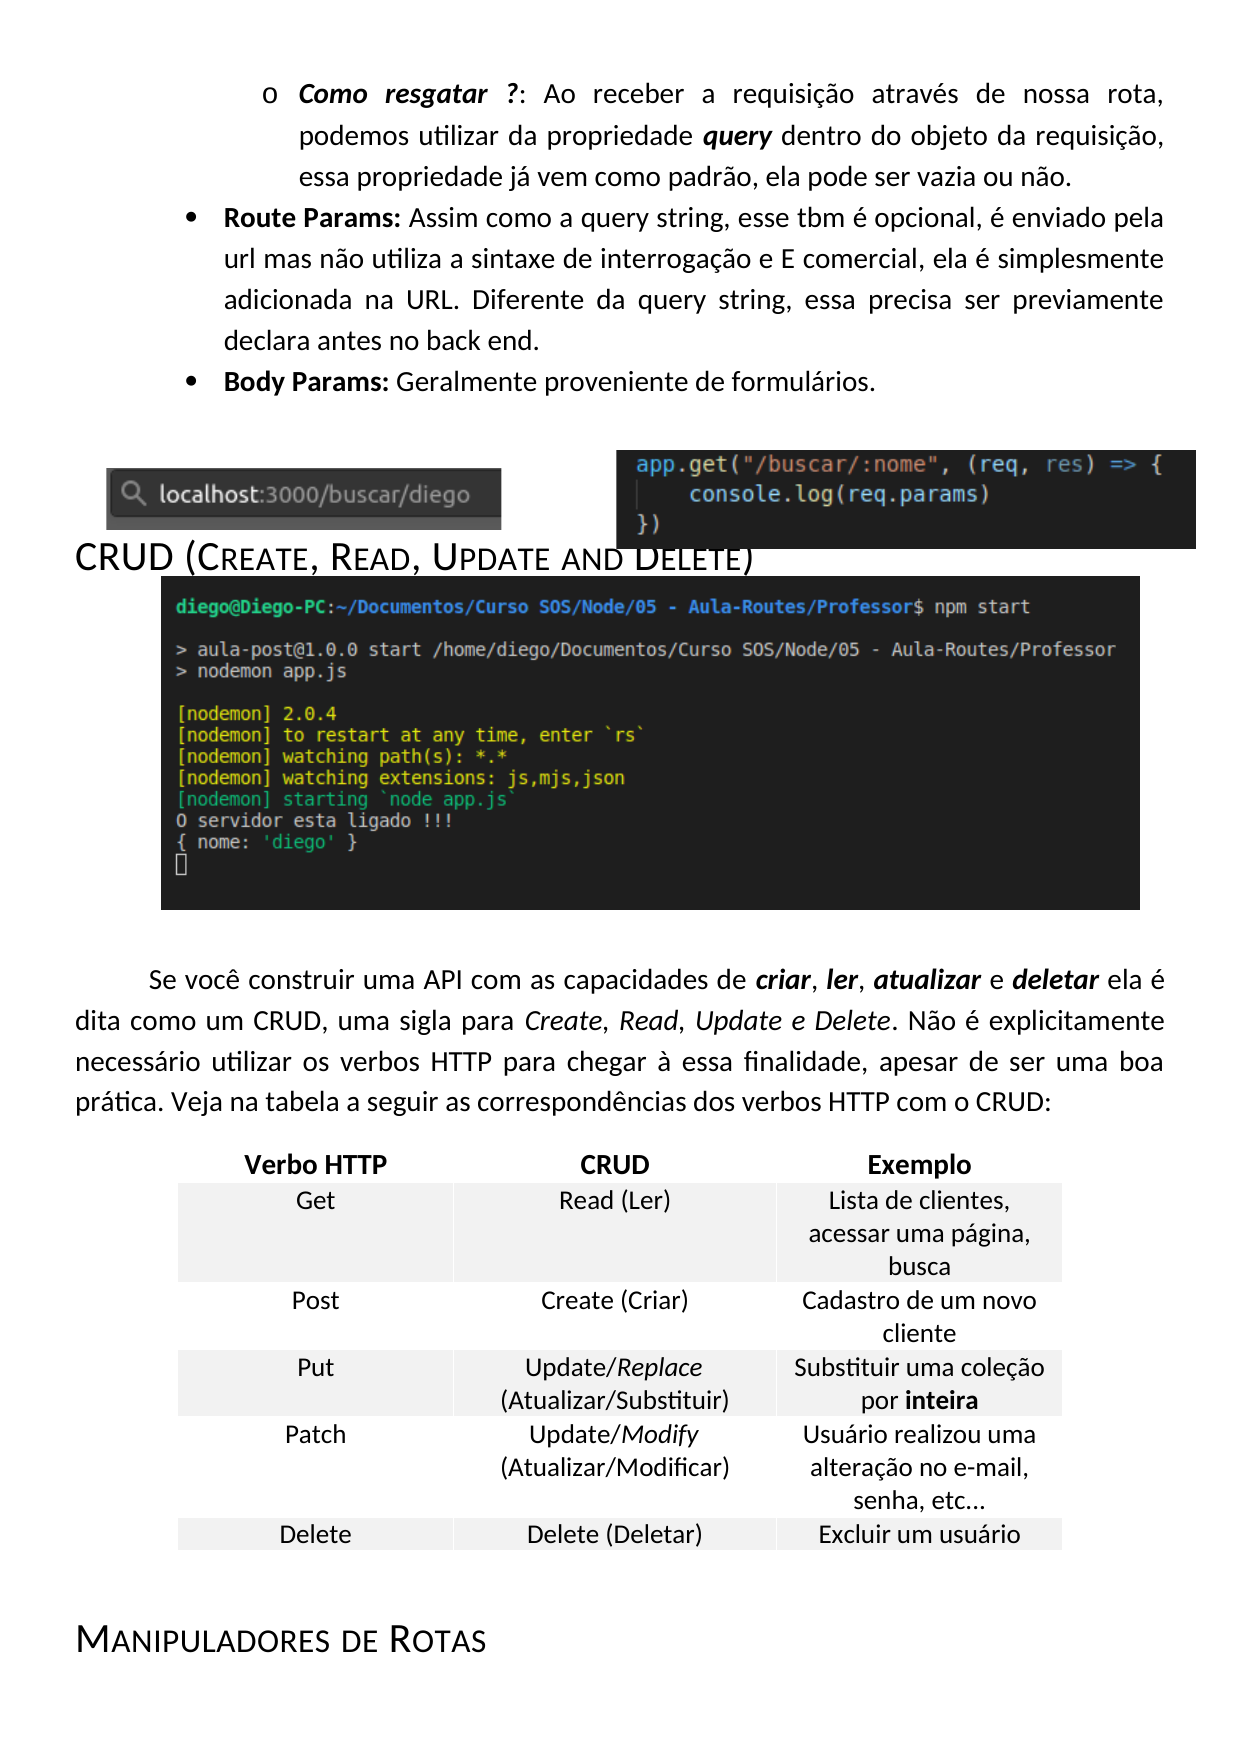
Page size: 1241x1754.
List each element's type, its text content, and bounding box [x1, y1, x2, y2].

table_cell Delete [178, 1518, 453, 1550]
table_cell Update/Modify (Atualizar/Modificar) [454, 1417, 776, 1516]
table_cell Cadastro de um novo cliente [777, 1283, 1062, 1349]
picture [106, 468, 502, 530]
table_cell Read (Ler) [454, 1183, 776, 1282]
table_cell Update/Replace (Atualizar/Substituir) [454, 1350, 776, 1416]
table_header Exemplo [777, 1146, 1062, 1182]
table_header CRUD [454, 1146, 776, 1182]
table_cell Lista de clientes, acessar uma página, busca [777, 1183, 1062, 1282]
picture [161, 576, 1140, 910]
subtitle Manipuladores de Rotas [75, 1612, 1165, 1663]
table_header Verbo HTTP [178, 1146, 453, 1182]
text Se você construir uma API com as capacidades de criar, ler, atualizar e deletar ela é dita como um CRUD, uma sigla para Create, Read, Update e Delete. Não é explicitamente necessário utilizar os verbos HTTP para chegar à essa finalidade, apesar de ser uma boa prática. Veja na tabela a seguir as correspondências dos verbos HTTP com o CRUD: [75, 961, 1165, 1119]
table_cell Substituir uma coleção por inteira [777, 1350, 1062, 1416]
list Route Params: Assim como a query string, esse tbm é opcional, é enviado pela url mas não utiliza a sintaxe de interrogação e E comercial, ela é simplesmente adicionada na URL. Diferente da query string, essa precisa ser previamente declara antes no back end. [186, 199, 1165, 358]
list Body Params: Geralmente proveniente de formulários. [186, 363, 1165, 399]
table_cell Usuário realizou uma alteração no e-mail, senha, etc... [777, 1417, 1062, 1516]
table_cell Patch [178, 1417, 453, 1516]
picture [616, 450, 1196, 549]
table_cell Excluir um usuário [777, 1518, 1062, 1550]
table_cell Create (Criar) [454, 1283, 776, 1349]
list Como resgatar ?: Ao receber a requisição através de nossa rota, podemos utilizar da propriedade query dentro do objeto da requisição, essa propriedade já vem como padrão, ela pode ser vazia ou não. [261, 75, 1165, 194]
table_cell Put [178, 1350, 453, 1416]
table_cell Get [178, 1183, 453, 1282]
table_cell Delete (Deletar) [454, 1518, 776, 1550]
table_cell Post [178, 1283, 453, 1349]
